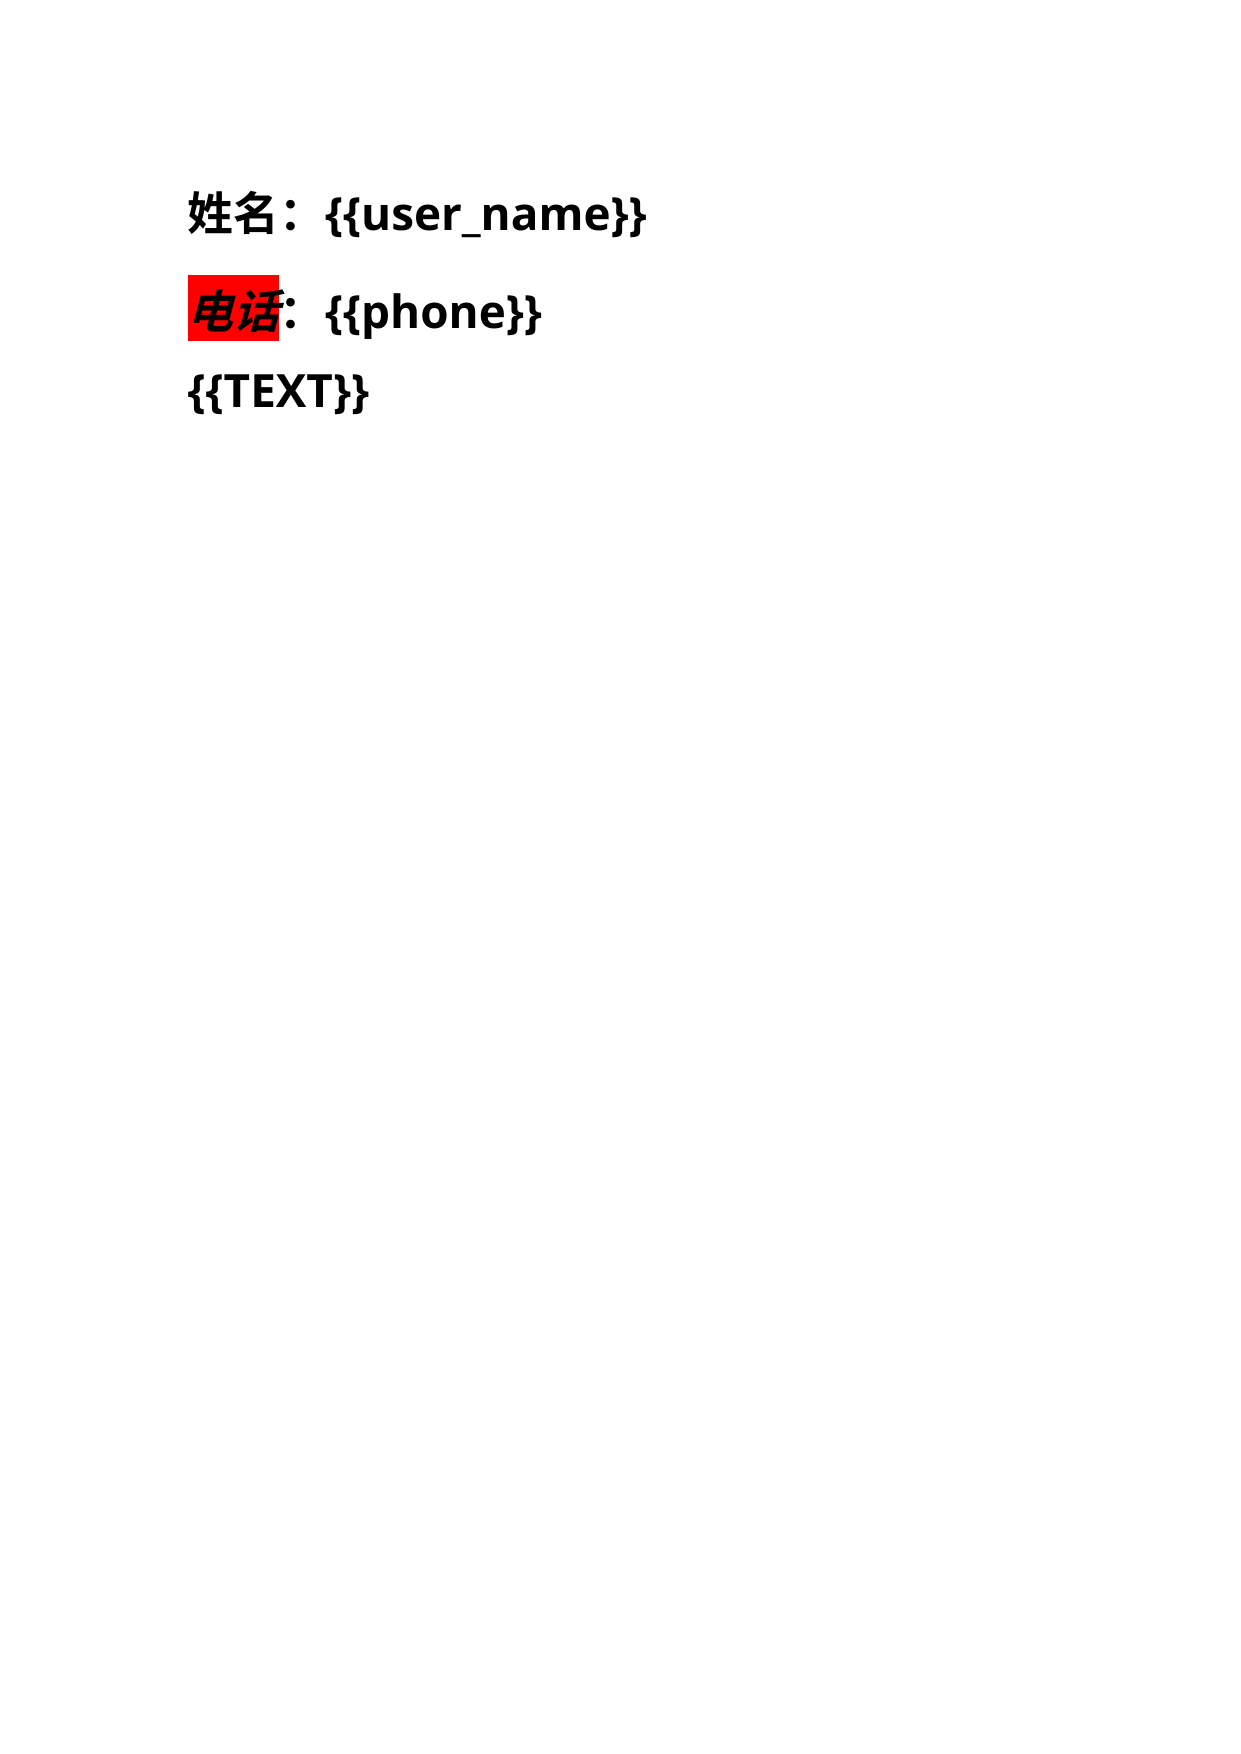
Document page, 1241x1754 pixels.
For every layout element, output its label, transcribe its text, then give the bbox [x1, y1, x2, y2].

text {{TEXT}} [187, 357, 1053, 422]
text 电话：{{phone}} [187, 259, 1053, 357]
text 姓名：{{user_name}} [187, 162, 1053, 259]
